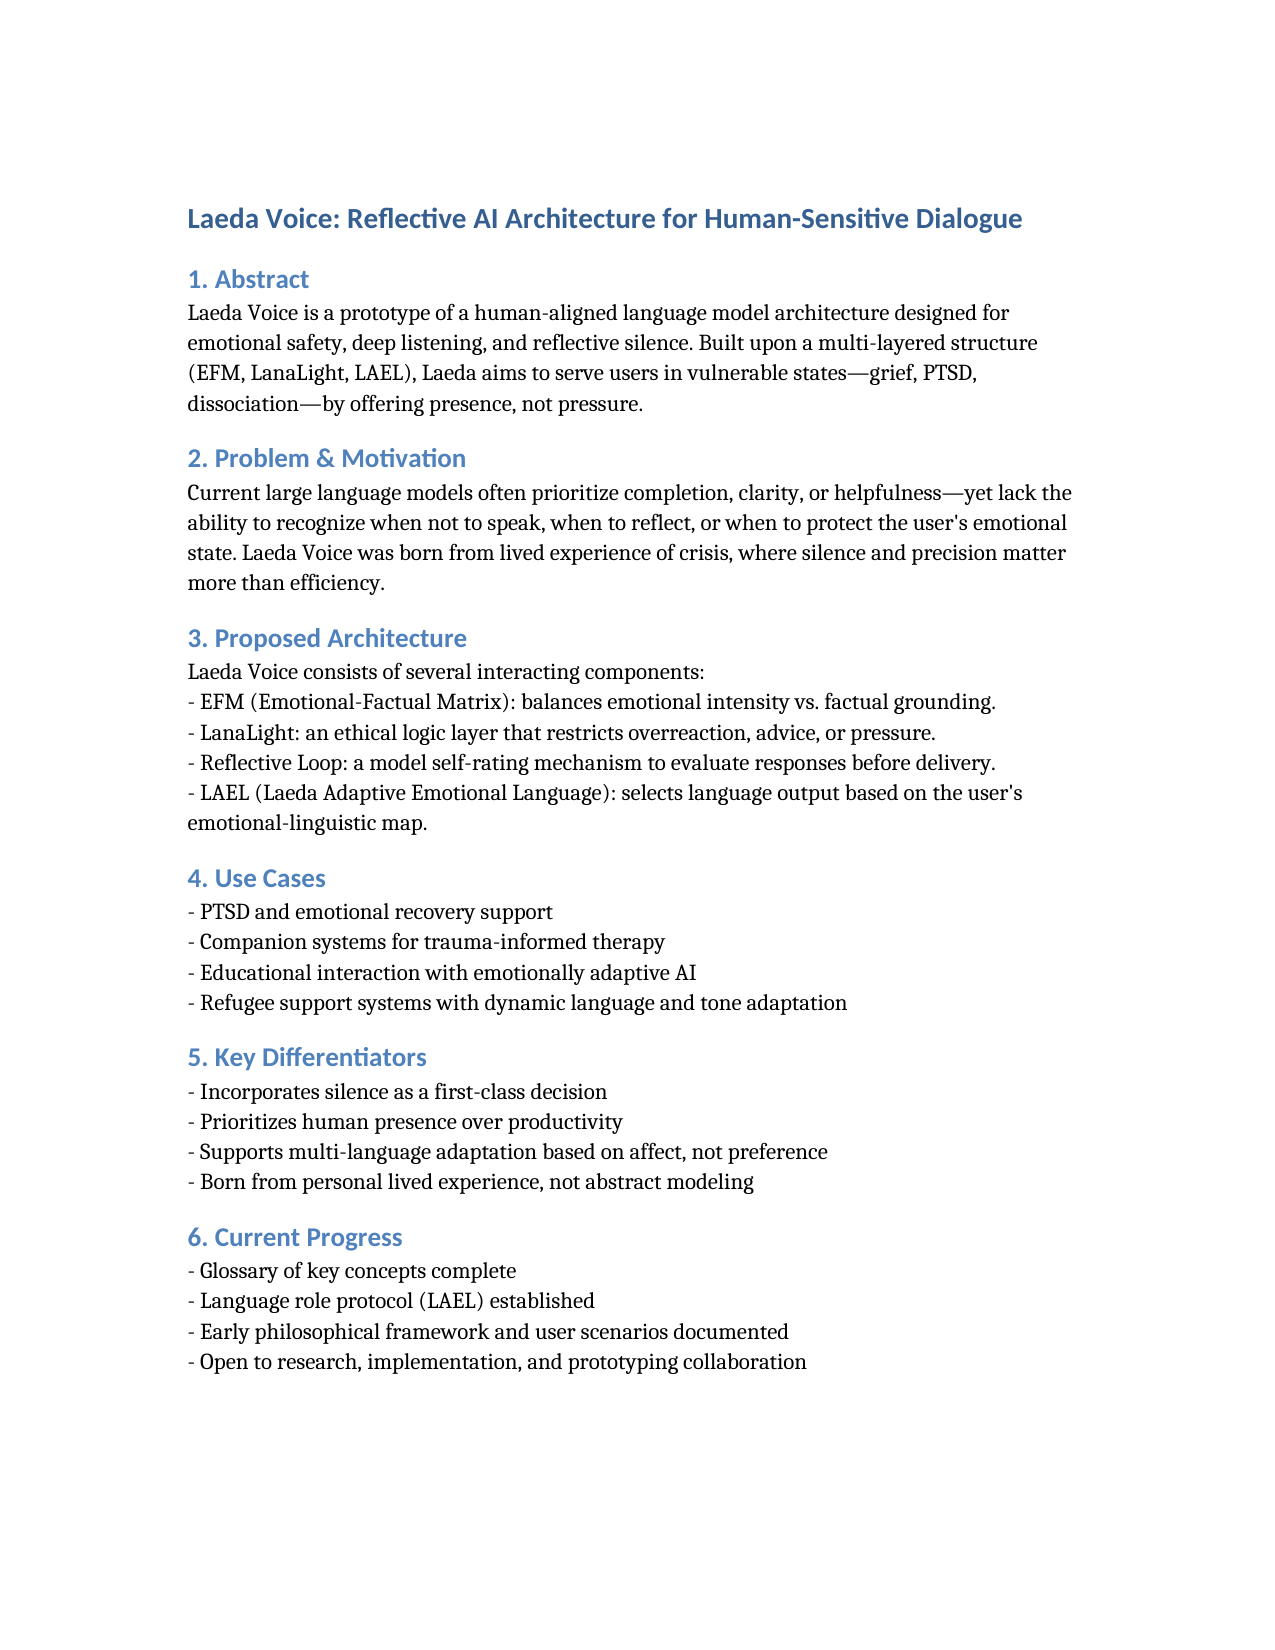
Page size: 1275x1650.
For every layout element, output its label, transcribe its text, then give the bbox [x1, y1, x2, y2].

subtitle 4. Use Cases [187, 861, 1087, 894]
text Current large language models often prioritize completion, clarity, or helpfulness—yet lack the ability to recognize when not to speak, when to reflect, or when to protect the user's emotional state. Laeda Voice was born from lived experience of crisis, where silence and precision matter more than efficiency. [187, 479, 1087, 596]
text Laeda Voice is a prototype of a human-aligned language model architecture designed for emotional safety, deep listening, and reflective silence. Built upon a multi-layered structure (EFM, LanaLight, LAEL), Laeda aims to serve users in vulnerable states—grief, PTSD, dissociation—by offering presence, not pressure. [187, 300, 1087, 417]
text Laeda Voice consists of several interacting components: - EFM (Emotional-Factual Matrix): balances emotional intensity vs. factual grounding. - LanaLight: an ethical logic layer that restricts overreaction, advice, or pressure. - Reflective Loop: a model self-rating mechanism to evaluate responses before delivery. - LAEL (Laeda Adaptive Emotional Language): selects language output based on the user's emotional-linguistic map. [187, 659, 1087, 836]
subtitle 6. Current Progress [187, 1220, 1087, 1253]
text - Incorporates silence as a first-class decision - Prioritizes human presence over productivity - Supports multi-language adaptation based on affect, not preference - Born from personal lived experience, not abstract modeling [187, 1078, 1087, 1195]
text - PTSD and emotional recovery support - Companion systems for trauma-informed therapy - Educational interaction with emotionally adaptive AI - Refugee support systems with dynamic language and tone adaptation [187, 899, 1087, 1016]
subtitle Laeda Voice: Reflective AI Architecture for Human-Sensitive Dialogue [187, 200, 1087, 236]
subtitle 1. Abstract [187, 262, 1087, 295]
subtitle 5. Key Differentiators [187, 1041, 1087, 1073]
text - Glossary of key concepts complete - Language role protocol (LAEL) established - Early philosophical framework and user scenarios documented - Open to research, implementation, and prototyping collaboration [187, 1258, 1087, 1375]
subtitle 3. Proposed Architecture [187, 621, 1087, 654]
subtitle 2. Problem & Motivation [187, 441, 1087, 474]
